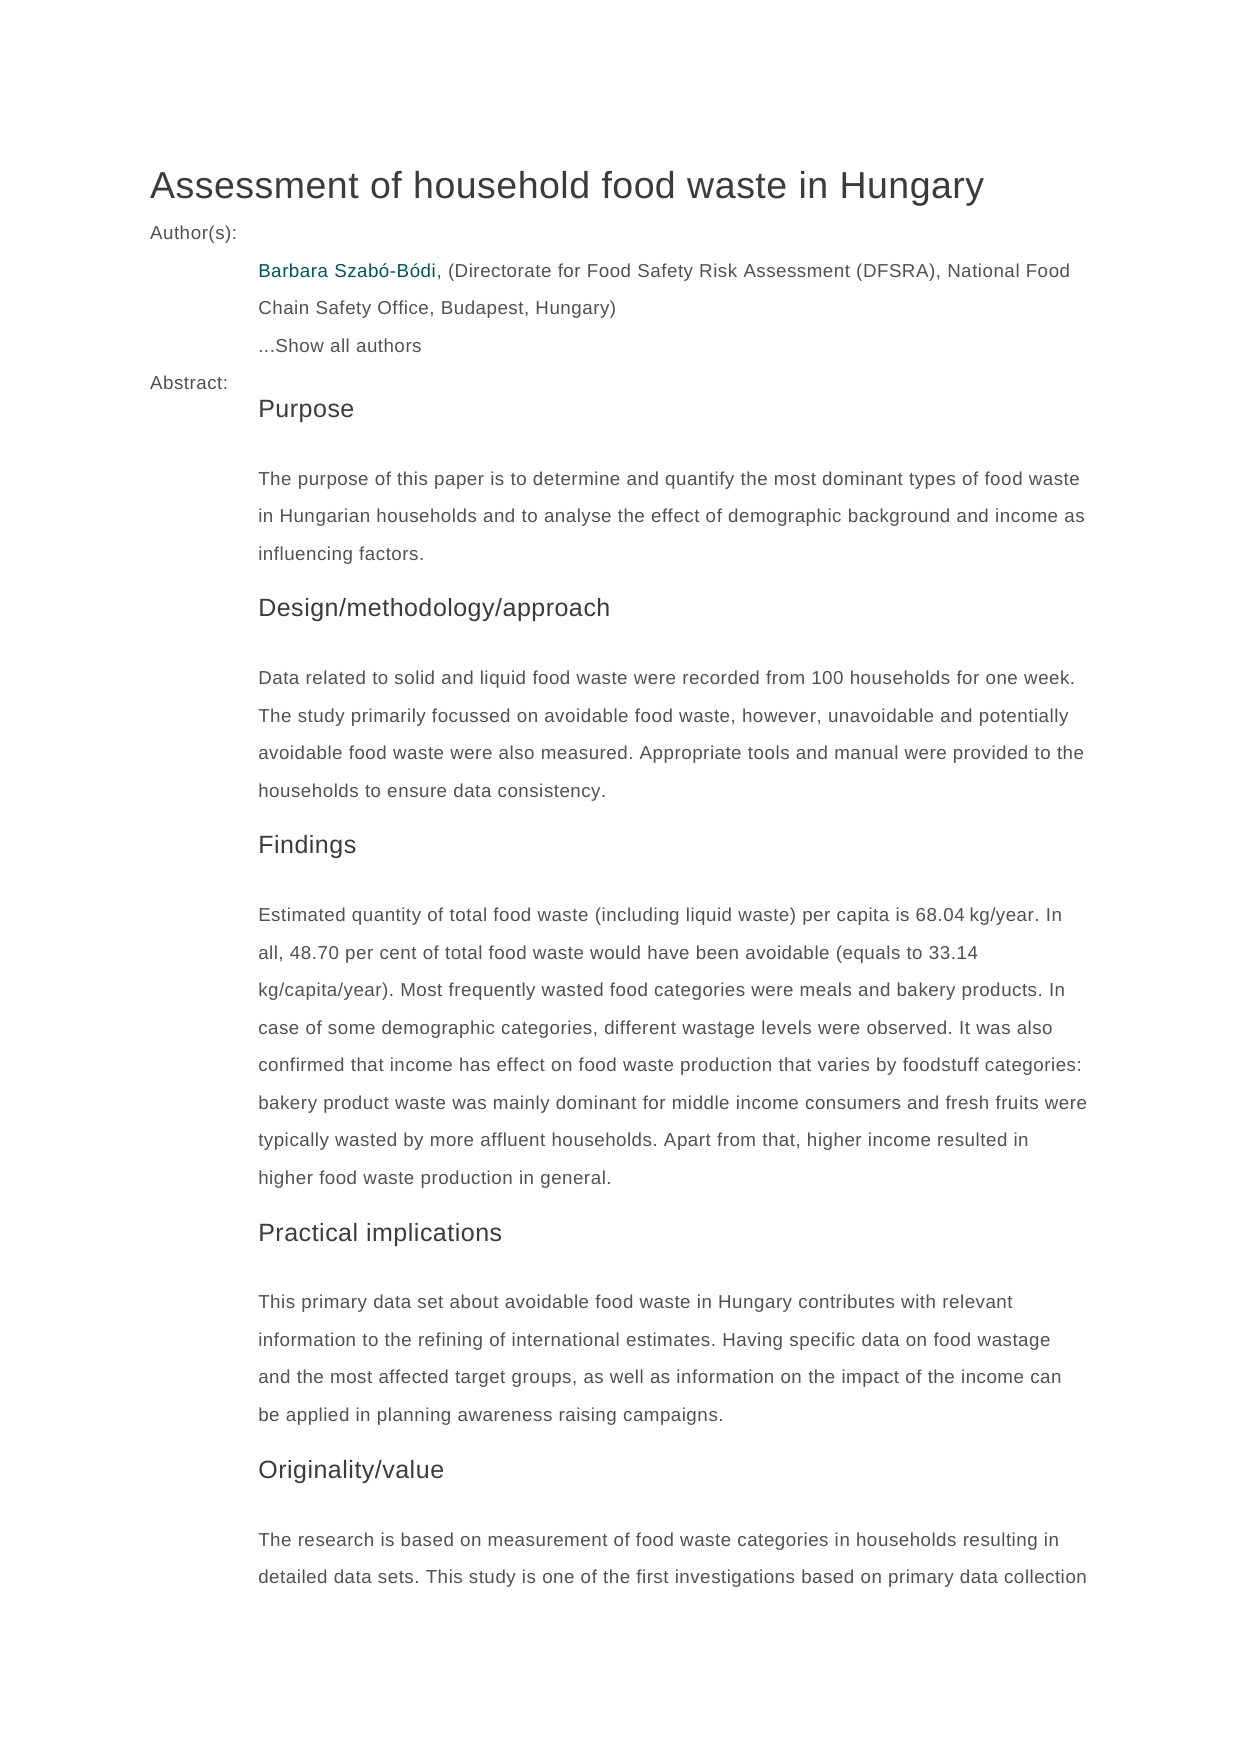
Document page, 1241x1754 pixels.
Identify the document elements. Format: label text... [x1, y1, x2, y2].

text ...Show all authors [258, 319, 1090, 356]
text Author(s): [150, 206, 1090, 244]
text The purpose of this paper is to determine and quantify the most dominant types of food waste in Hungarian households and to analyse the effect of demographic background and income as influencing factors. [258, 452, 1090, 564]
text Originality/value [258, 1454, 1090, 1483]
text Barbara Szabó-Bódi, (Directorate for Food Safety Risk Assessment (DFSRA), National Food Chain Safety Office, Budapest, Hungary) [258, 244, 1090, 319]
text This primary data set about avoidable food waste in Hungary contributes with relevant information to the refining of international estimates. Having specific data on food wastage and the most affected target groups, as well as information on the impact of the income can be applied in planning awareness raising campaigns. [258, 1275, 1090, 1425]
text Design/methodology/approach [258, 593, 1090, 622]
text Abstract: [150, 356, 1090, 394]
text Data related to solid and liquid food waste were recorded from 100 households for one week. The study primarily focussed on avoidable food waste, however, unavoidable and potentially avoidable food waste were also measured. Appropriate tools and manual were provided to the households to ensure data consistency. [258, 651, 1090, 801]
text Purpose [258, 394, 1090, 422]
text Estimated quantity of total food waste (including liquid waste) per capita is 68.04 kg/year. In all, 48.70 per cent of total food waste would have been avoidable (equals to 33.14 kg/capita/year). Most frequently wasted food categories were meals and bakery products. In case of some demographic categories, different wastage levels were observed. It was also confirmed that income has effect on food waste production that varies by foodstuff categories: bakery product waste was mainly dominant for middle income consumers and fresh fruits were typically wasted by more affluent households. Apart from that, higher income resulted in higher food waste production in general. [258, 888, 1090, 1188]
text Findings [258, 830, 1090, 859]
text Practical implications [258, 1217, 1090, 1246]
text Assessment of household food waste in Hungary [150, 150, 1090, 206]
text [258, 1512, 1090, 1587]
